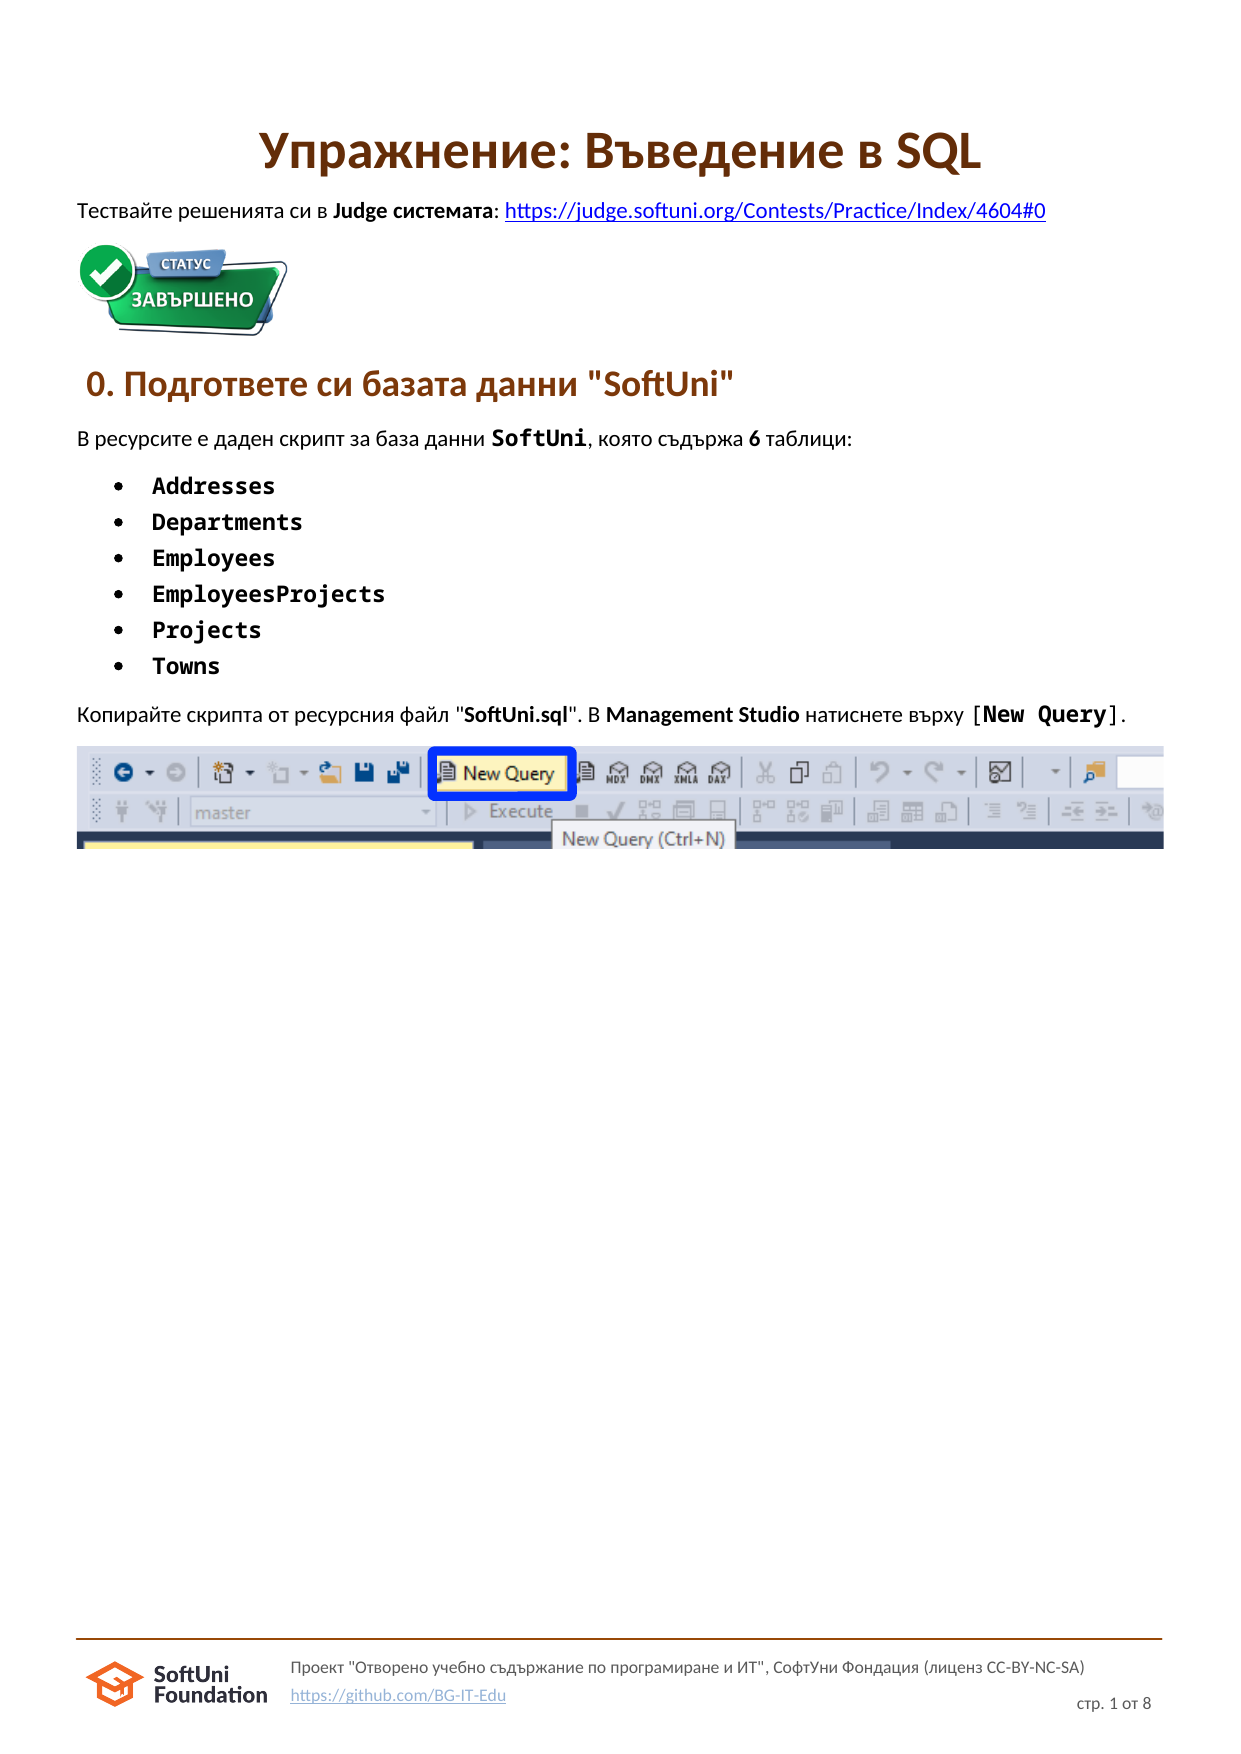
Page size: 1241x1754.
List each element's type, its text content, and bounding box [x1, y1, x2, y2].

list Towns [114, 649, 1163, 681]
picture [76, 241, 288, 336]
picture [437, 756, 567, 791]
list Employees [114, 542, 1163, 573]
text Копирайте скрипта от ресурсния файл "SoftUni.sql". В Management Studio натиснете върху [New Query]. [77, 698, 1163, 729]
list EmployeesProjects [114, 578, 1163, 609]
subtitle Подгответе си базата данни "SoftUni" [86, 360, 1163, 406]
list Projects [114, 614, 1163, 645]
text Тествайте решенията си в Judge системата: https://judge.softuni.org/Contests/Practice/Index/4604#0 [77, 196, 1163, 224]
picture [76, 746, 1164, 849]
picture [85, 1661, 267, 1707]
subtitle Упражнение: Въведение в SQL [77, 116, 1163, 182]
list Departments [114, 506, 1163, 537]
list Addresses [114, 470, 1163, 501]
text В ресурсите е даден скрипт за база данни SoftUni, която съдържа 6 таблици: [77, 421, 1163, 453]
